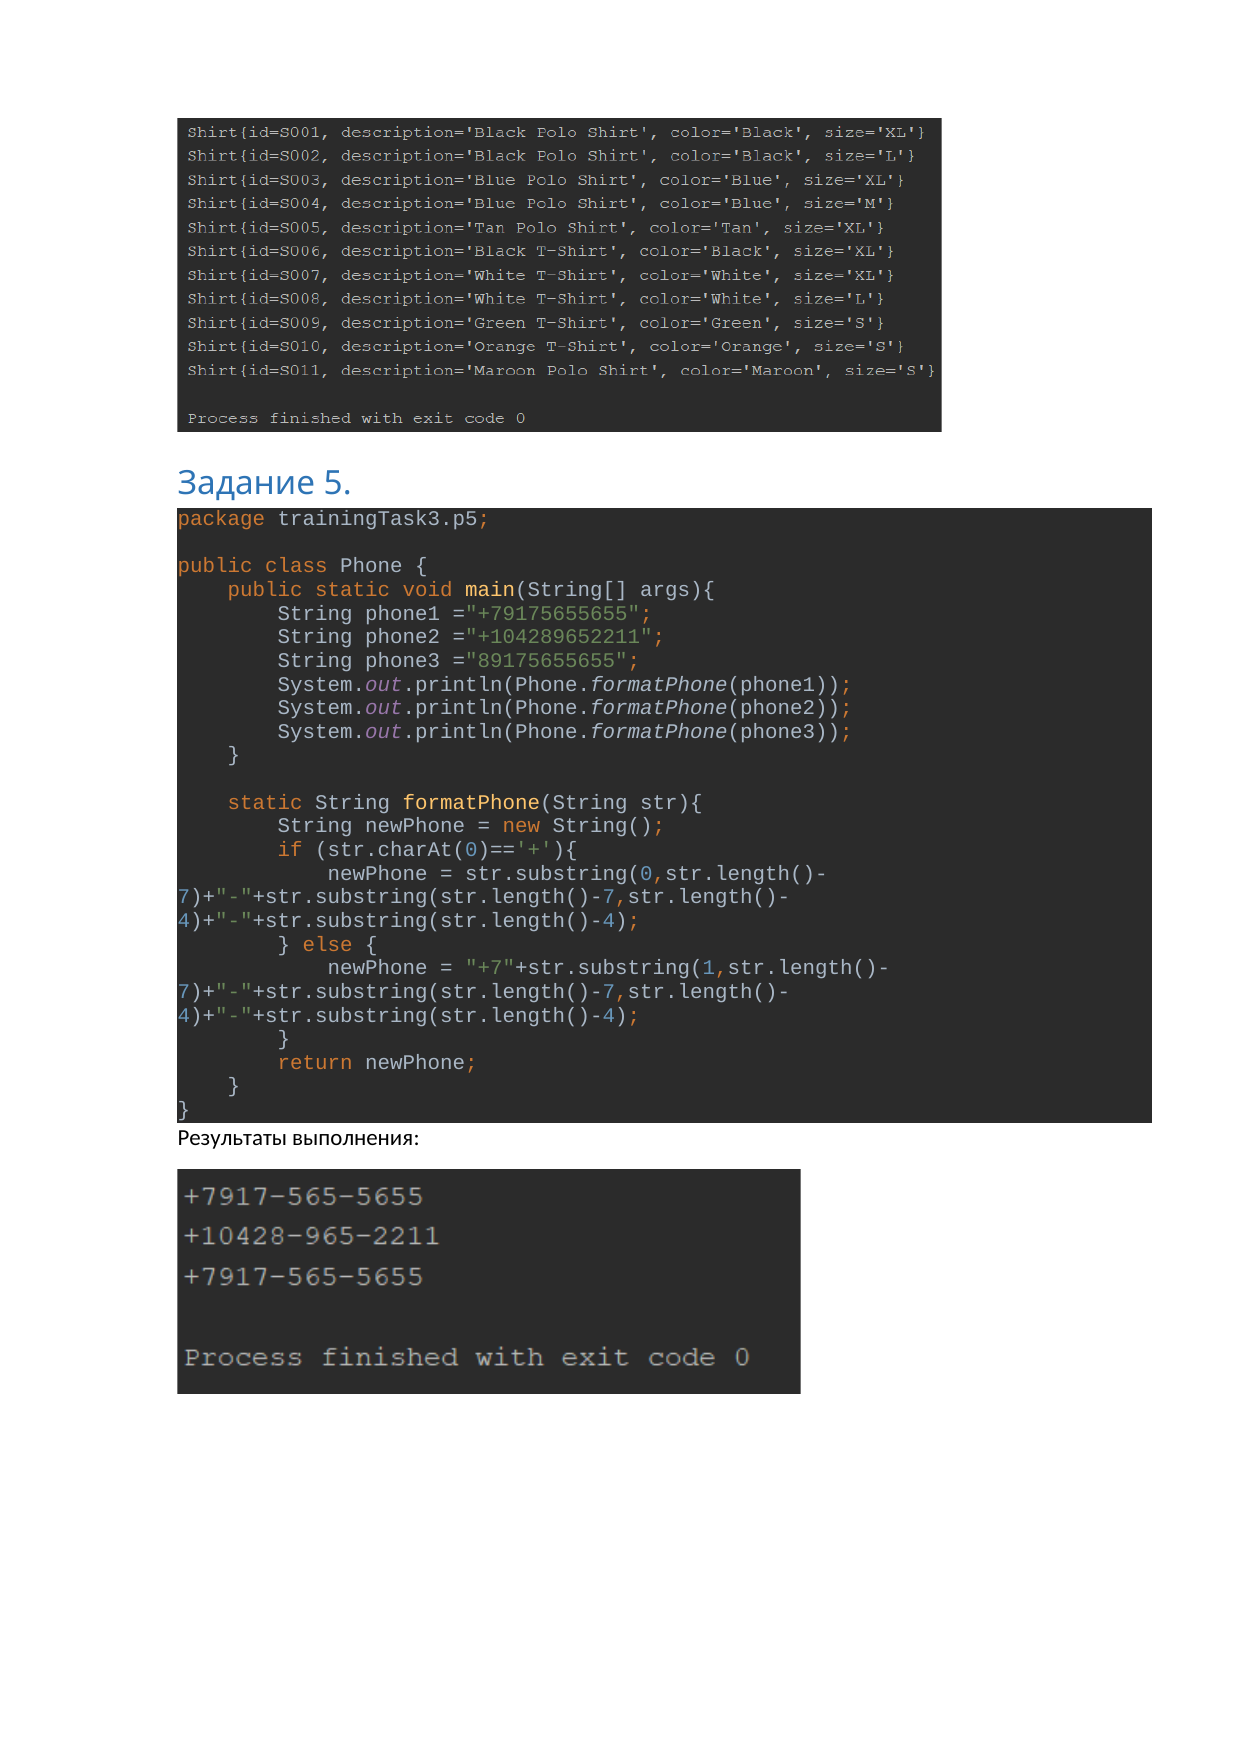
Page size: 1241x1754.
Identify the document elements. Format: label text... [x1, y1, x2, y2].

picture [177, 118, 942, 432]
text Результаты выполнения: [177, 1123, 1152, 1151]
picture [177, 1169, 801, 1394]
text package trainingTask3.p5; public class Phone { public static void main(String[] args){ String phone1 ="+79175655655"; String phone2 ="+104289652211"; String phone3 ="89175655655"; System.out.println(Phone.formatPhone(phone1)); System.out.println(Phone.formatPhone(phone2)); System.out.println(Phone.formatPhone(phone3)); } static String formatPhone(String str){ String newPhone = new String(); if (str.charAt(0)=='+'){ newPhone = str.substring(0,str.length()-7)+"-"+str.substring(str.length()-7,str.length()-4)+"-"+str.substring(str.length()-4); } else { newPhone = "+7"+str.substring(1,str.length()-7)+"-"+str.substring(str.length()-7,str.length()-4)+"-"+str.substring(str.length()-4); } return newPhone; } } [177, 508, 1152, 1123]
subtitle Задание 5. [177, 459, 1152, 504]
